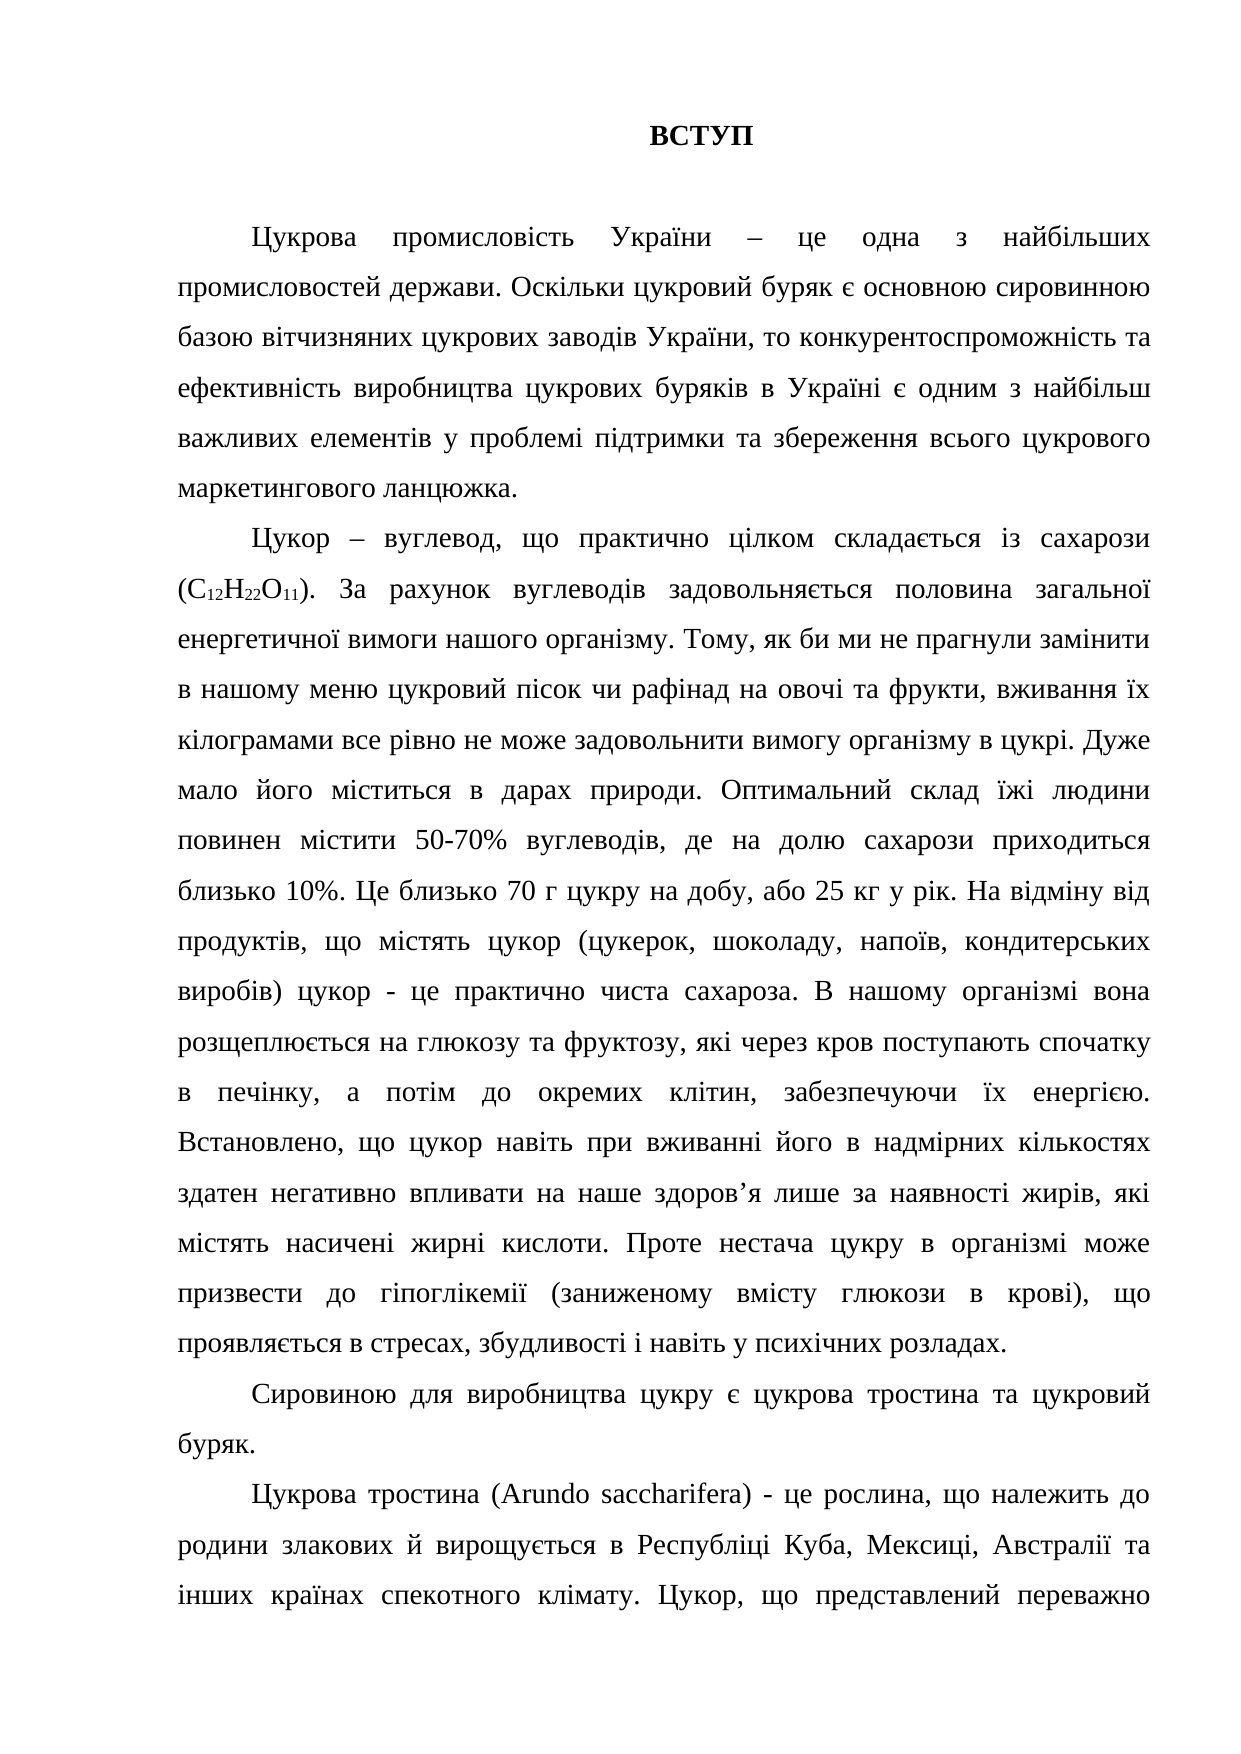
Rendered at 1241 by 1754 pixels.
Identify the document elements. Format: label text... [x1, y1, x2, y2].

text Цукор – вуглевод, що практично цілком складається із сахарози (С12Н22О11). За рахунок вуглеводів задовольняється половина загальної енергетичної вимоги нашого організму. Тому, як би ми не прагнули замінити в нашому меню цукровий пісок чи рафінад на овочі та фрукти, вживання їх кілограмами все рівно не може задовольнити вимогу організму в цукрі. Дуже мало його міститься в дарах природи. Оптимальний склад їжі людини повинен містити 50-70% вуглеводів, де на долю сахарози приходиться близько 10%. Це близько цукру на добу, або у рік. На відміну від продуктів, що містять цукор (цукерок, шоколаду, напоїв, кондитерських виробів) цукор - це практично чиста сахароза. В нашому організмі вона розщеплюється на глюкозу та фруктозу, які через кров поступають спочатку в печінку, а потім до окремих клітин, забезпечуючи їх енергією. Встановлено, що цукор навіть при вживанні його в надмірних кількостях здатен негативно впливати на наше здоров’я лише за наявності жирів, які містять насичені жирні кислоти. Проте нестача цукру в організмі може призвести до гіпоглікемії (заниженому вмісту глюкози в крові), що проявляється в стресах, збудливості і навіть у психічних розладах. [177, 521, 1152, 1359]
text ВСТУП [177, 118, 1152, 152]
text Сировиною для виробництва цукру є цукрова тростина та цукровий буряк. [177, 1376, 1152, 1460]
text Цукрова промисловість України – це одна з найбільших промисловостей держави. Оскільки цукровий буряк є основною сировинною базою вітчизняних цукрових заводів України, то конкурентоспроможність та ефективність виробництва цукрових буряків в Україні є одним з найбільш важливих елементів у проблемі підтримки та збереження всього цукрового маркетингового ланцюжка. [177, 219, 1152, 504]
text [177, 1477, 1152, 1611]
